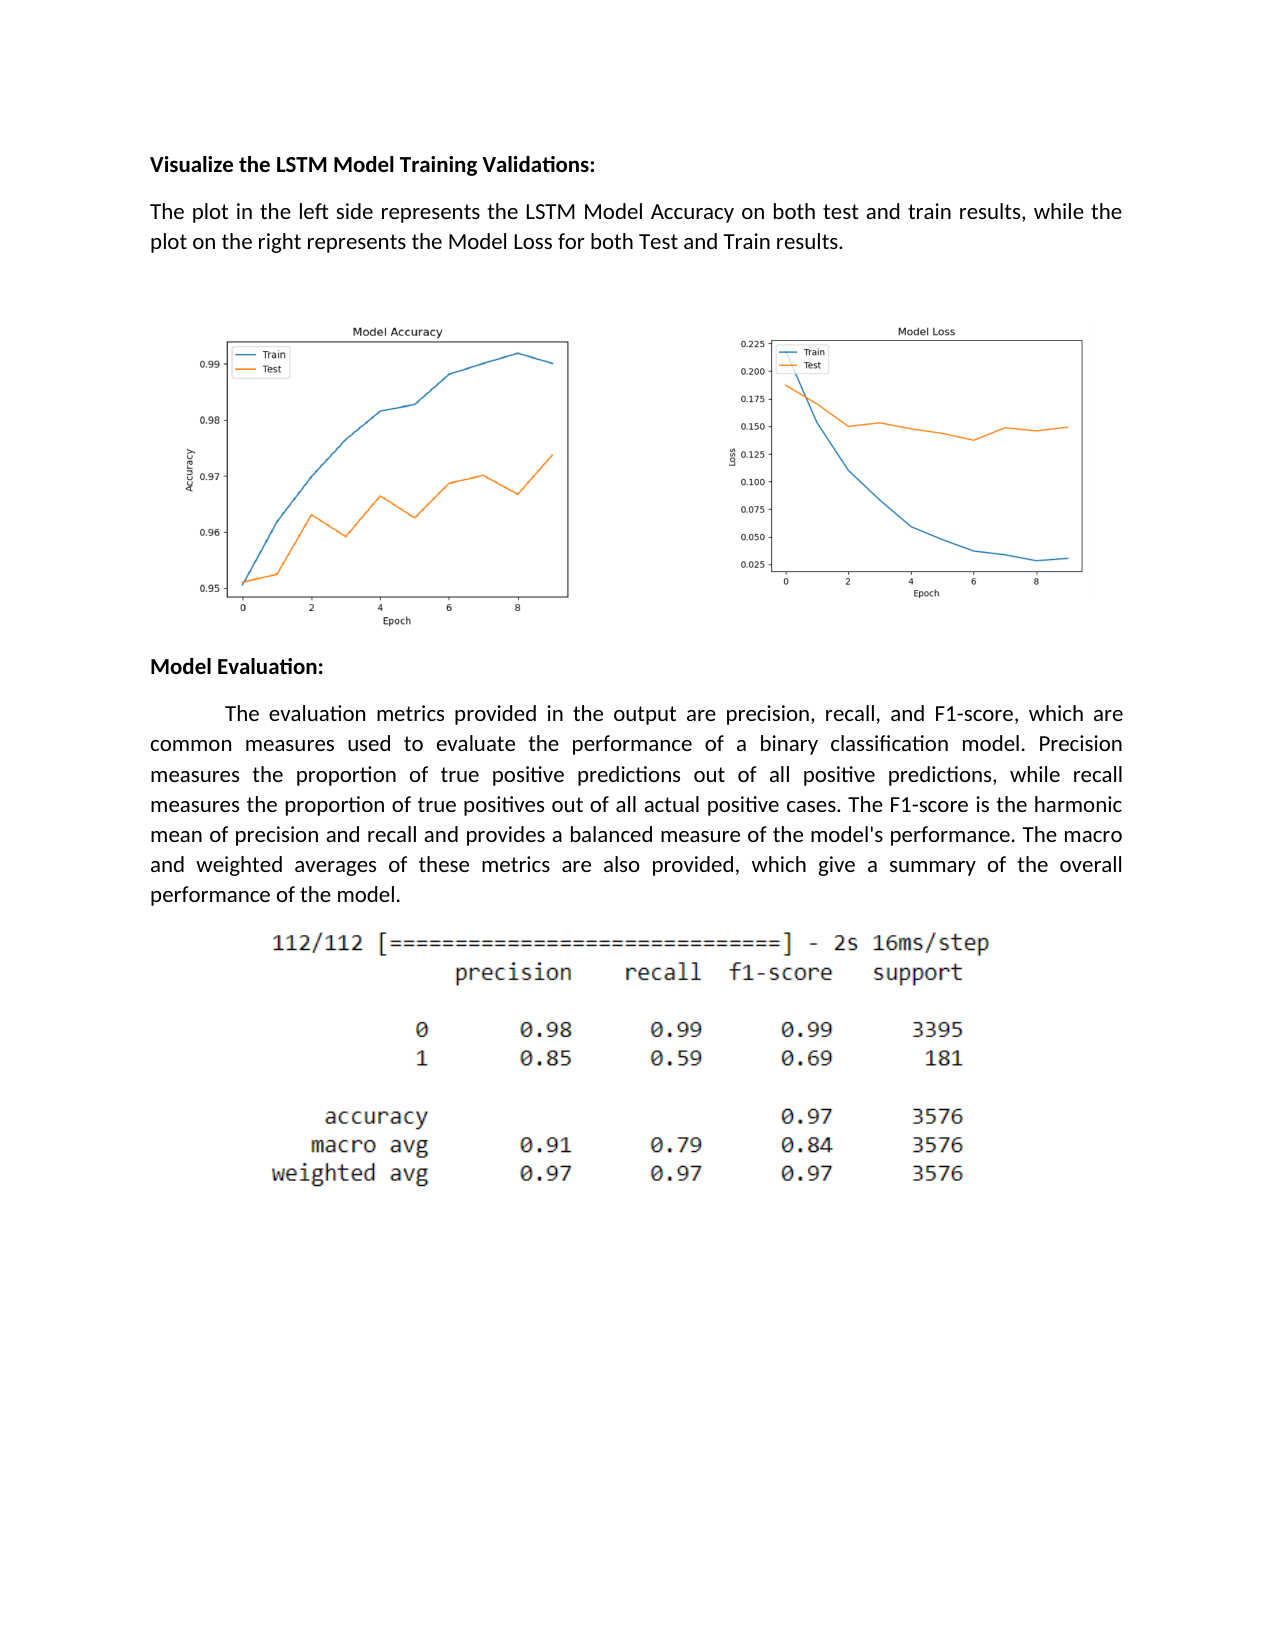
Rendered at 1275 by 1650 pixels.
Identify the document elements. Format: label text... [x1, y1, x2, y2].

text The plot in the left side represents the LSTM Model Accuracy on both test and train results, while the plot on the right represents the Model Loss for both Test and Train results. [150, 197, 1125, 255]
picture [166, 320, 584, 634]
picture [707, 320, 1093, 598]
picture [250, 927, 1025, 1198]
text Model Evaluation: [150, 652, 1125, 680]
text The evaluation metrics provided in the output are precision, recall, and F1-score, which are common measures used to evaluate the performance of a binary classification model. Precision measures the proportion of true positive predictions out of all positive predictions, while recall measures the proportion of true positives out of all actual positive cases. The F1-score is the harmonic mean of precision and recall and provides a balanced measure of the model's performance. The macro and weighted averages of these metrics are also provided, which give a summary of the overall performance of the model. [150, 699, 1125, 908]
text Visualize the LSTM Model Training Validations: [150, 150, 1125, 178]
